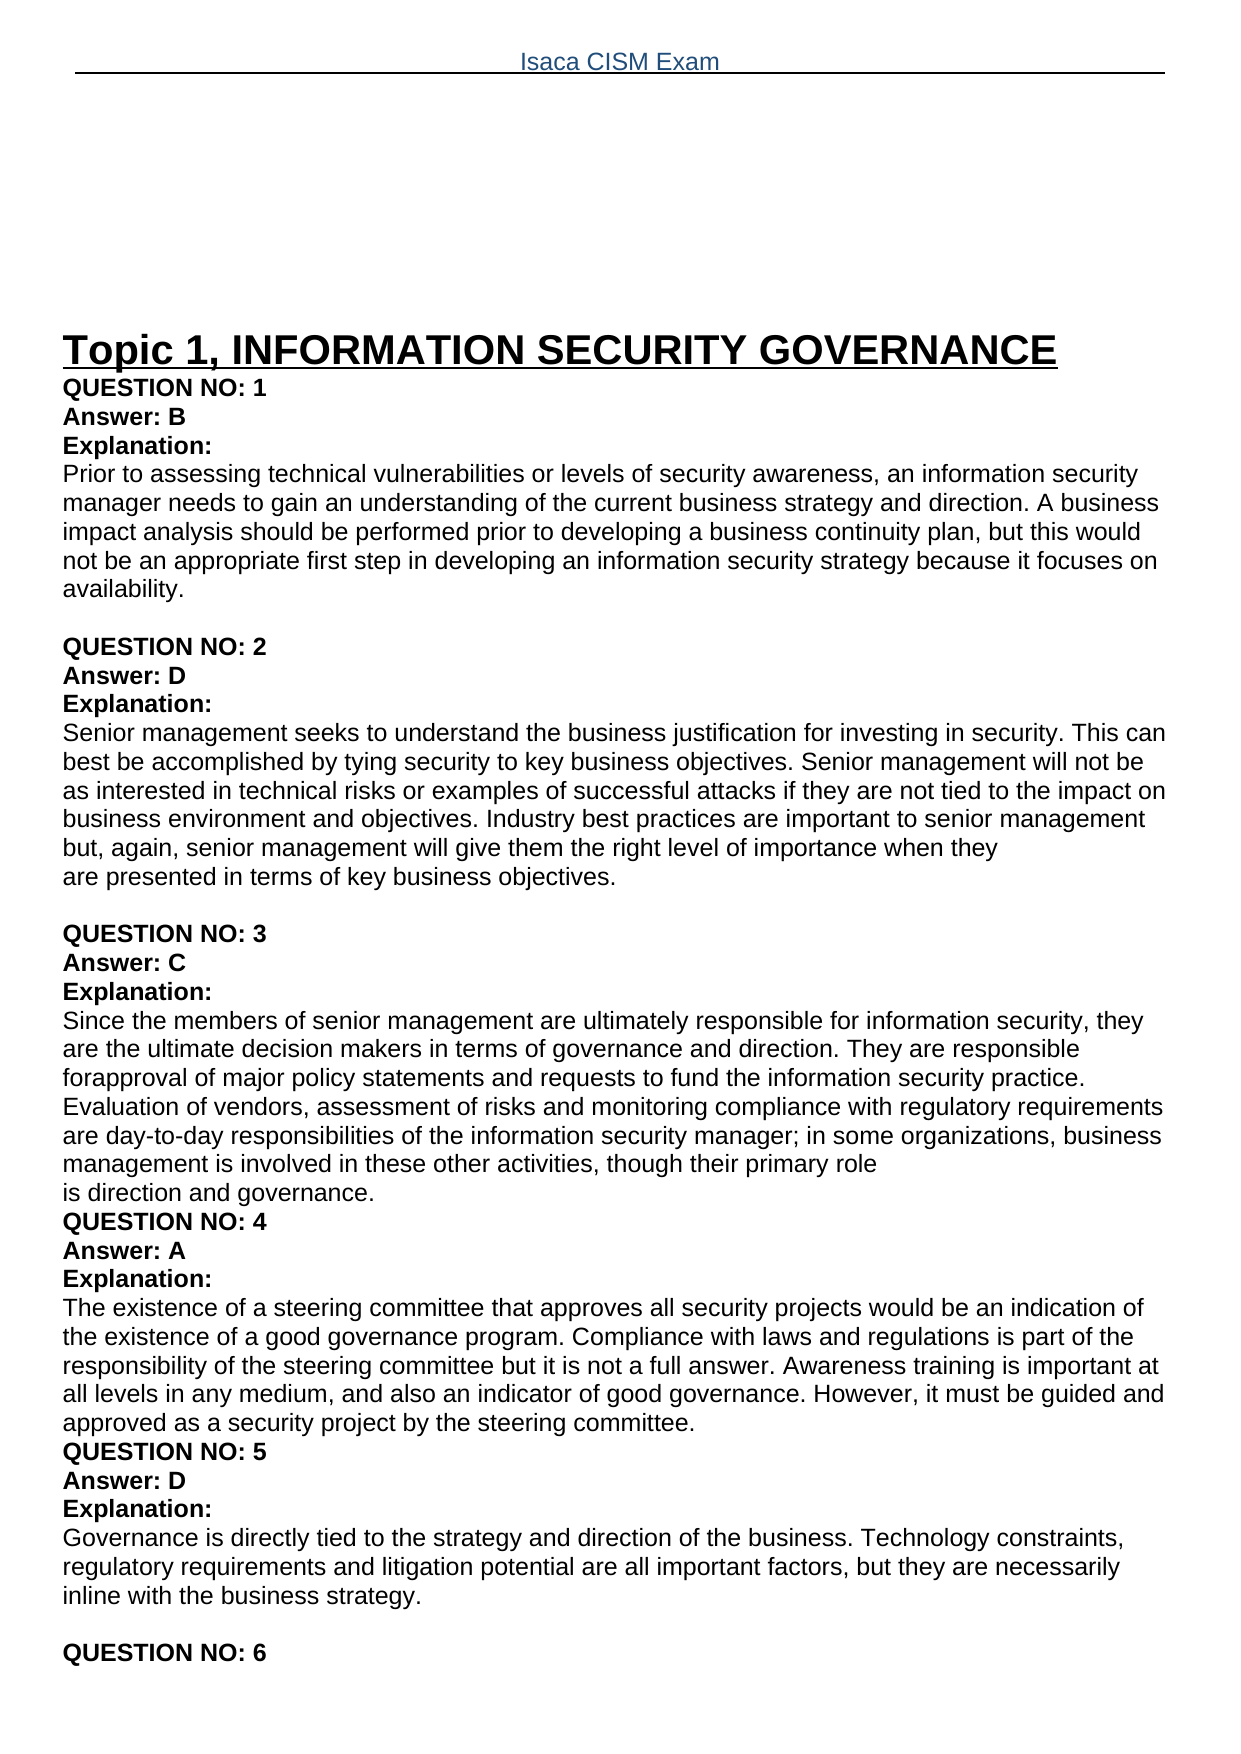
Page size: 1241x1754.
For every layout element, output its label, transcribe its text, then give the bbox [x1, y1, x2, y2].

text The existence of a steering committee that approves all security projects would be an indication of the existence of a good governance program. Compliance with laws and regulations is part of the responsibility of the steering committee but it is not a full answer. Awareness training is important at all levels in any medium, and also an indicator of good governance. However, it must be guided and approved as a security project by the steering committee. [62, 1293, 1178, 1437]
text Explanation: [62, 431, 1178, 459]
text Explanation: [62, 977, 1178, 1006]
text Prior to assessing technical vulnerabilities or levels of security awareness, an information security [62, 459, 1178, 488]
text Explanation: [62, 1494, 1178, 1523]
text Answer: D [62, 1466, 1178, 1494]
text QUESTION NO: 1 [62, 373, 1178, 402]
text Explanation: [62, 689, 1178, 718]
text Senior management seeks to understand the business justification for investing in security. This can best be accomplished by tying security to key business objectives. Senior management will not be as interested in technical risks or examples of successful attacks if they are not tied to the impact on business environment and objectives. Industry best practices are important to senior management but, again, senior management will give them the right level of importance when they [62, 718, 1178, 862]
text Answer: C [62, 948, 1178, 977]
text manager needs to gain an understanding of the current business strategy and direction. A business impact analysis should be performed prior to developing a business continuity plan, but this would not be an appropriate first step in developing an information security strategy because it focuses on availability. [62, 488, 1178, 603]
text Explanation: [62, 1264, 1178, 1293]
text Answer: D [62, 661, 1178, 689]
text is direction and governance. [62, 1178, 1178, 1207]
text Governance is directly tied to the strategy and direction of the business. Technology constraints, regulatory requirements and litigation potential are all important factors, but they are necessarily inline with the business strategy. [62, 1523, 1178, 1609]
text Topic 1, INFORMATION SECURITY GOVERNANCE [62, 325, 1178, 373]
text QUESTION NO: 3 [62, 919, 1178, 948]
text Answer: A [62, 1236, 1178, 1264]
text QUESTION NO: 5 [62, 1437, 1178, 1466]
text Since the members of senior management are ultimately responsible for information security, they are the ultimate decision makers in terms of governance and direction. They are responsible forapproval of major policy statements and requests to fund the information security practice. Evaluation of vendors, assessment of risks and monitoring compliance with regulatory requirements are day-to-day responsibilities of the information security manager; in some organizations, business management is involved in these other activities, though their primary role [62, 1006, 1178, 1178]
text Answer: B [62, 402, 1178, 431]
text QUESTION NO: 2 [62, 632, 1178, 661]
text QUESTION NO: 6 [62, 1638, 1178, 1667]
text are presented in terms of key business objectives. [62, 862, 1178, 891]
text QUESTION NO: 4 [62, 1207, 1178, 1236]
